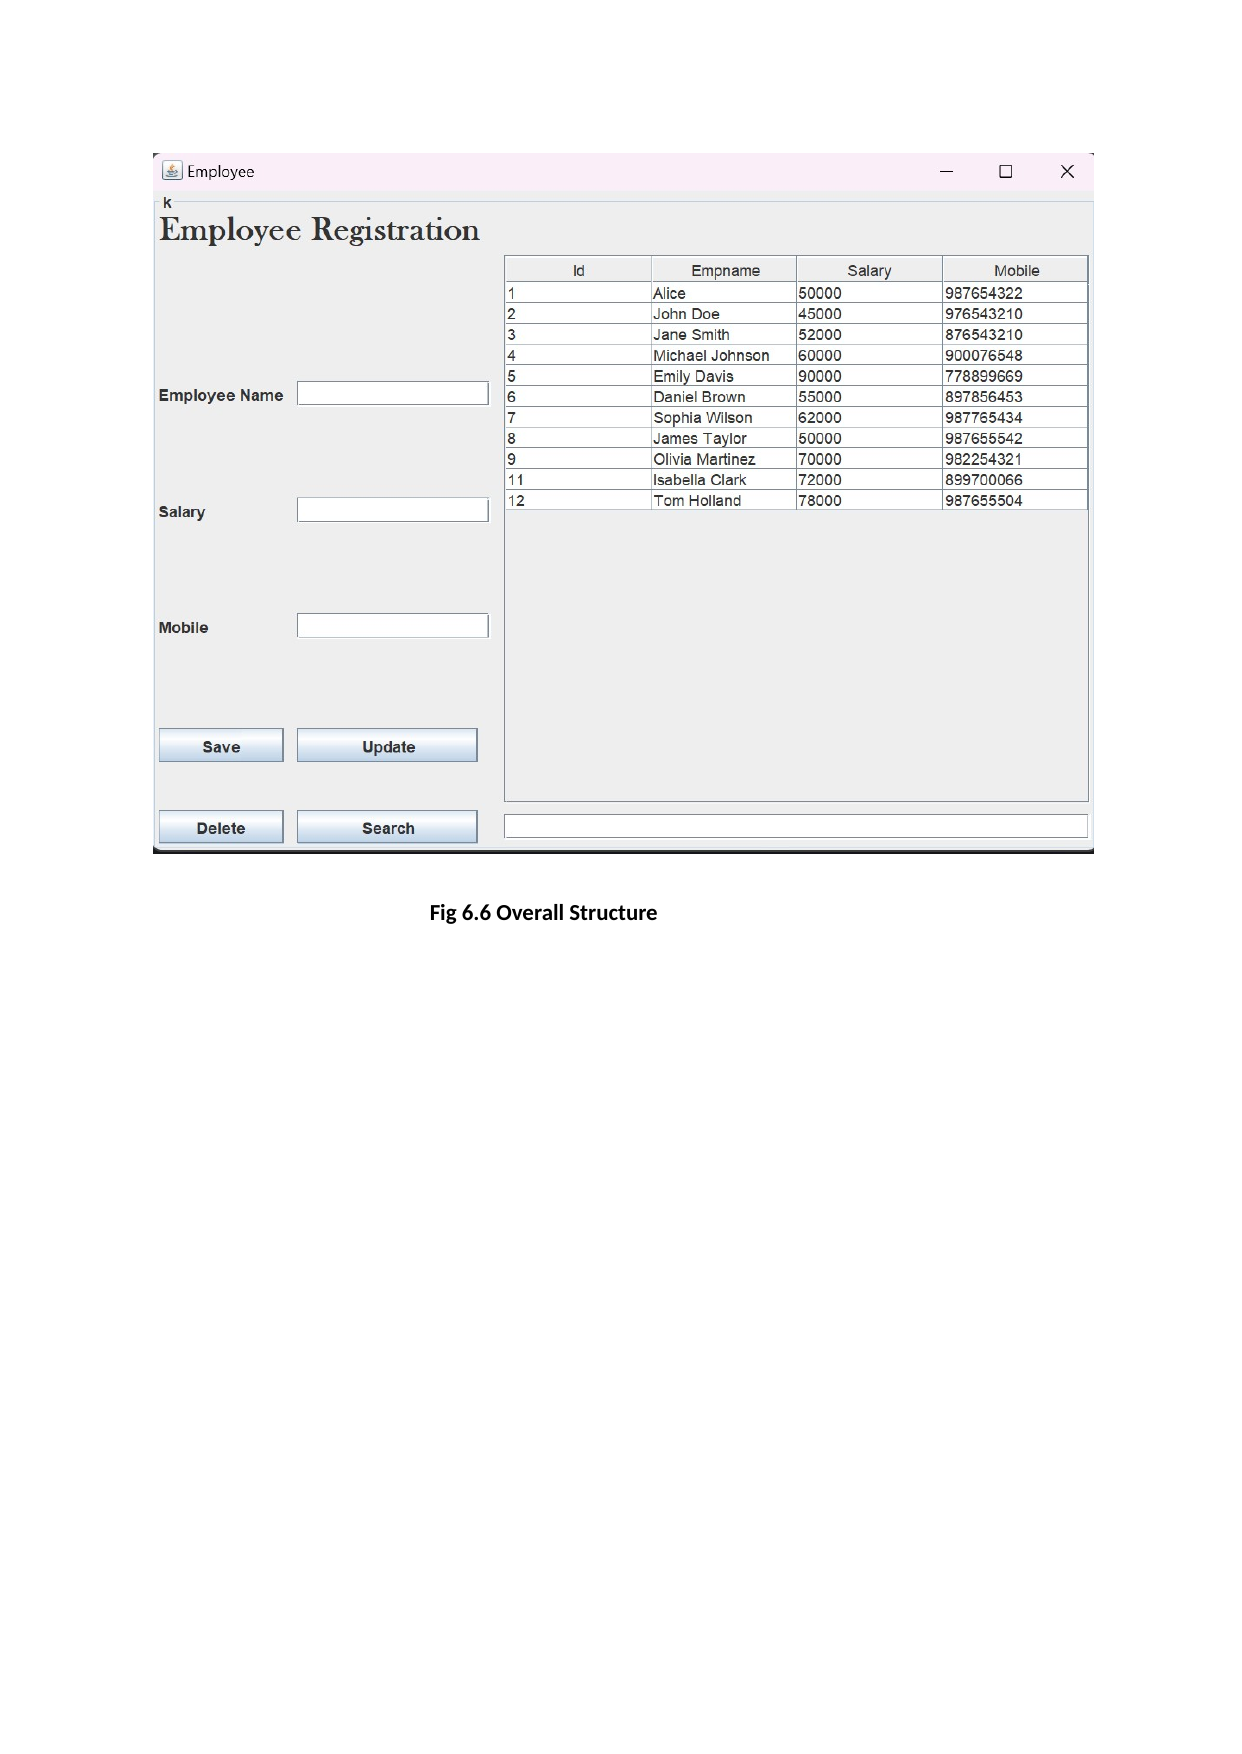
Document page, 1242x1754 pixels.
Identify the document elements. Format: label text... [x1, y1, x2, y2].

picture [153, 153, 1094, 854]
text Fig 6.6 Overall Structure [429, 898, 1090, 927]
